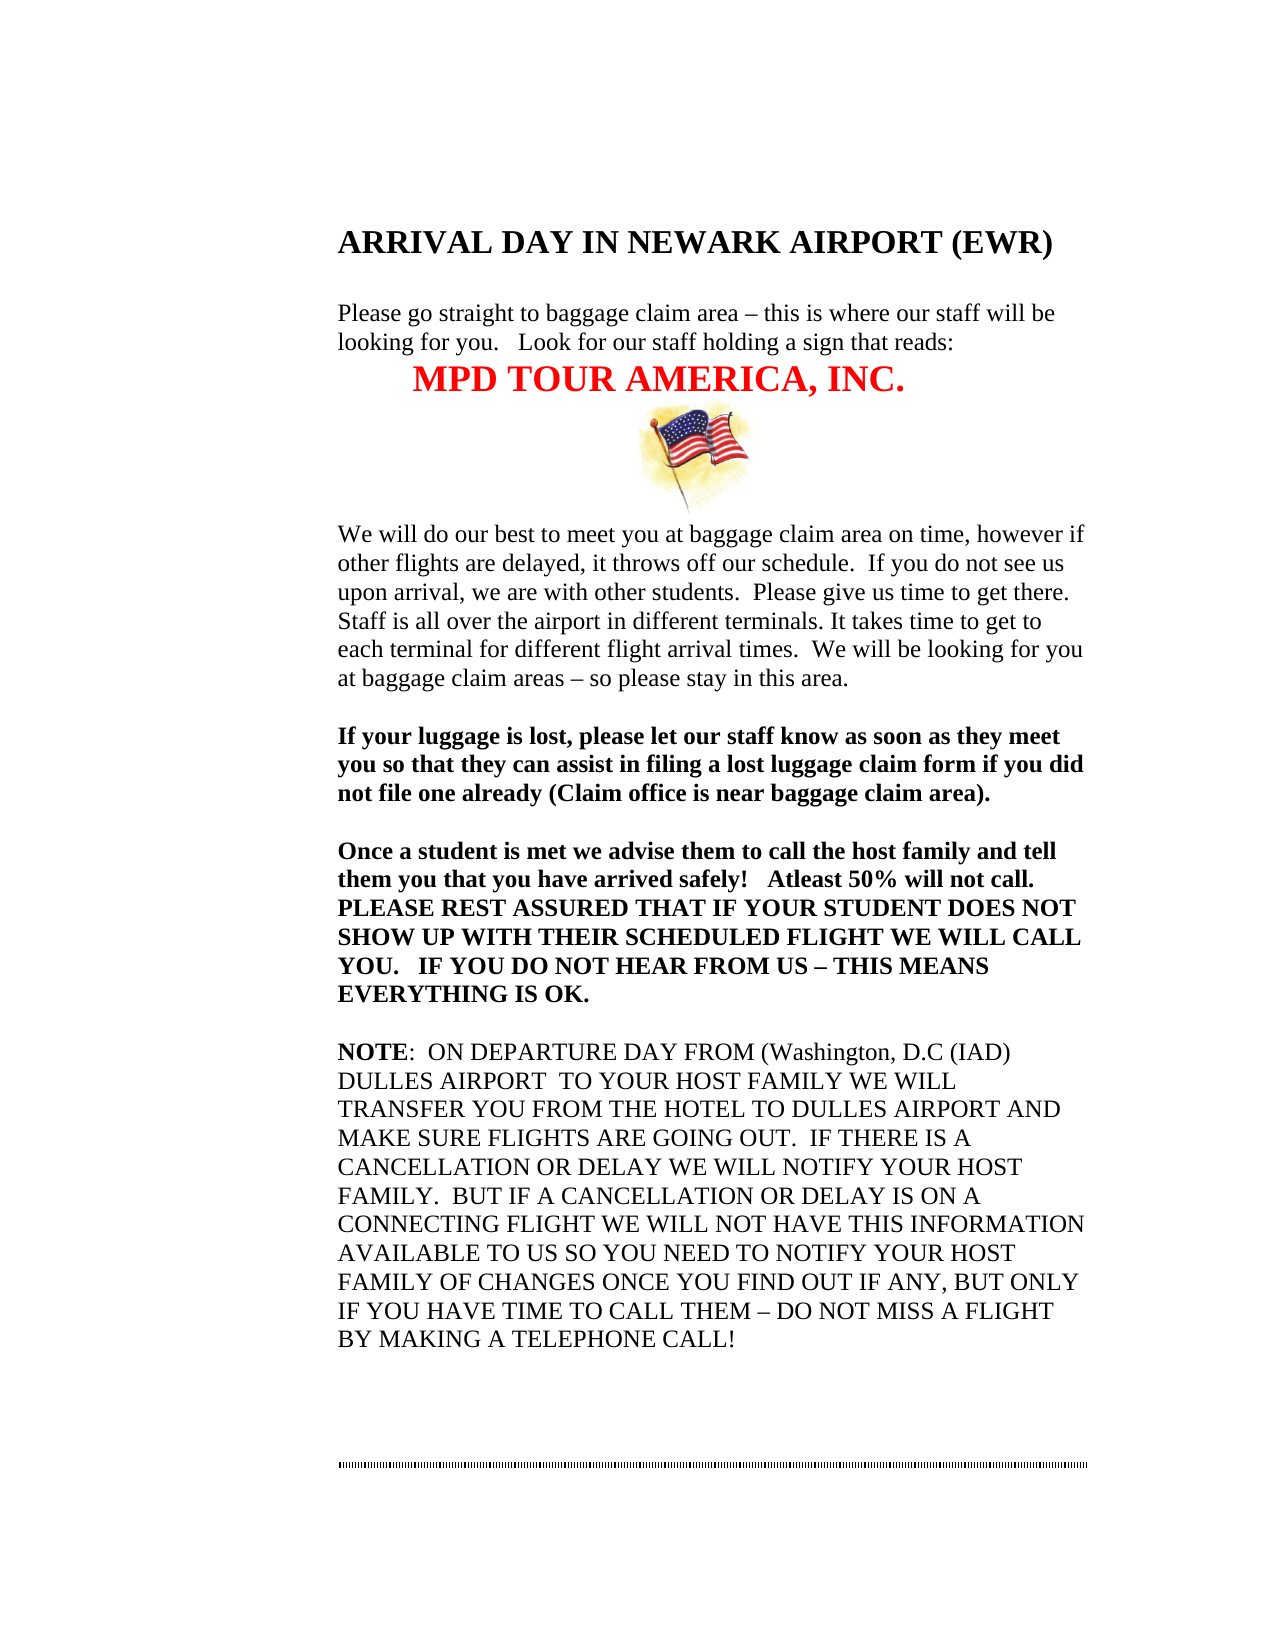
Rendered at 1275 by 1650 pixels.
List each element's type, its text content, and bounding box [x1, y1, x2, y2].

picture [637, 399, 760, 520]
text If your luggage is lost, please let our staff know as soon as they meet you so that they can assist in filing a lost luggage claim form if you did not file one already (Claim office is near baggage claim area). [337, 721, 1087, 807]
text Once a student is met we advise them to call the host family and tell them you that you have arrived safely! Atleast 50% will not call. [337, 836, 1087, 893]
text MPD TOUR AMERICA, INC. [337, 356, 1087, 399]
text NOTE: ON DEPARTURE DAY FROM (, D.C (IAD) AIRPORT TO YOUR HOST FAMILY WE WILL TRANSFER YOU FROM THE HOTEL TO AND MAKE SURE FLIGHTS ARE GOING OUT. IF THERE IS A CANCELLATION OR DELAY WE WILL NOTIFY YOUR HOST FAMILY. BUT IF A CANCELLATION OR DELAY IS ON A CONNECTING FLIGHT WE WILL NOT HAVE THIS INFORMATION AVAILABLE TO US SO YOU NEED TO NOTIFY YOUR HOST FAMILY OF CHANGES ONCE YOU FIND OUT IF ANY, BUT ONLY IF YOU HAVE TIME TO CALL THEM – DO NOT MISS A FLIGHT BY MAKING A TELEPHONE CALL! [337, 1037, 1087, 1353]
text ARRIVAL DAY IN (EWR) [337, 222, 1087, 260]
text PLEASE REST ASSURED THAT IF YOUR STUDENT DOES NOT SHOW UP WITH THEIR SCHEDULED FLIGHT WE WILL CALL YOU. IF YOU DO NOT HEAR FROM US – THIS MEANS EVERYTHING IS OK. [337, 893, 1087, 1008]
text Please go straight to baggage claim area – this is where our staff will be looking for you. Look for our staff holding a sign that reads: [337, 298, 1087, 356]
text We will do our best to meet you at baggage claim area on time, however if other flights are delayed, it throws off our schedule. If you do not see us upon arrival, we are with other students. Please give us time to get there. Staff is all over the airport in different terminals. It takes time to get to each terminal for different flight arrival times. We will be looking for you at baggage claim areas – so please stay in this area. [337, 519, 1087, 692]
